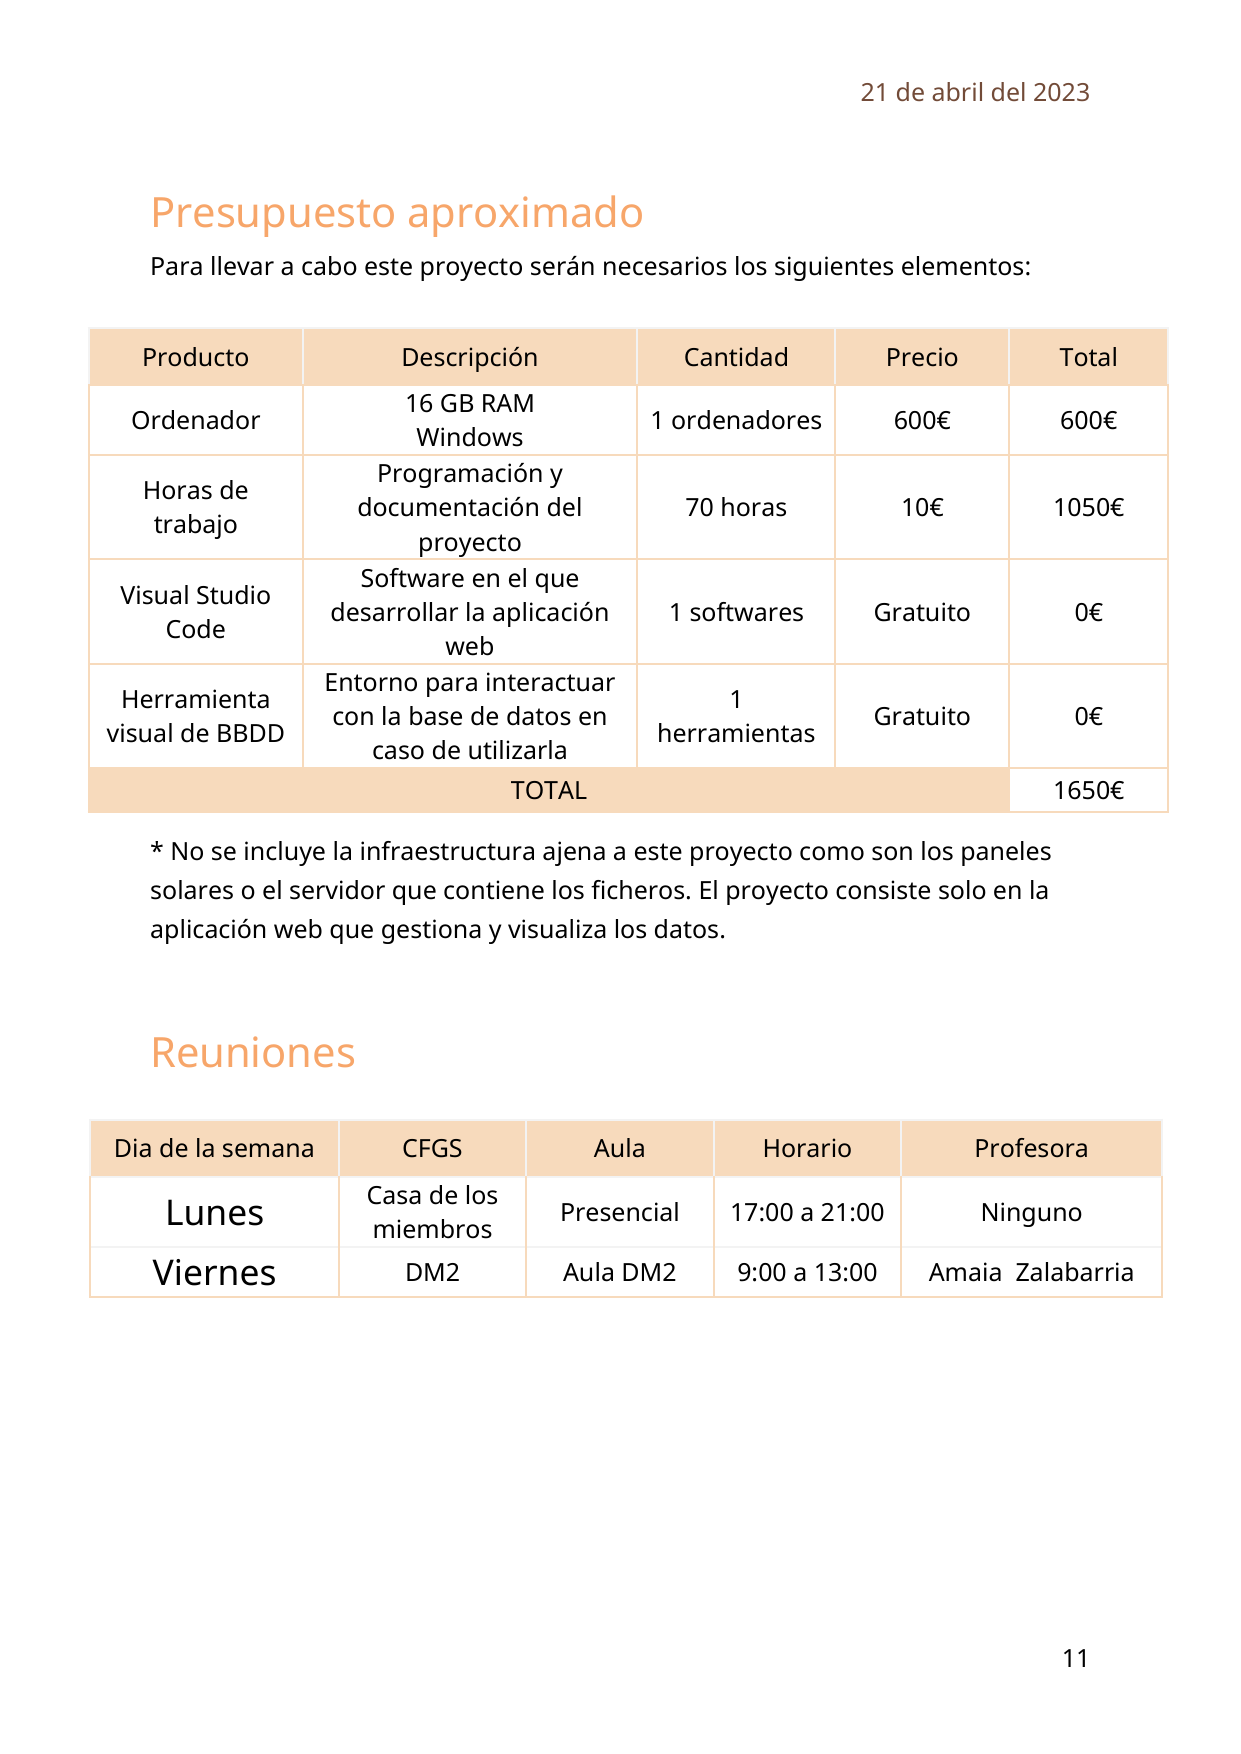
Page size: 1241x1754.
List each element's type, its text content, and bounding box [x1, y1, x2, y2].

table_cell 16 GB RAM Windows [304, 386, 636, 454]
table_header Total [1010, 329, 1167, 384]
table_cell Presencial [527, 1178, 713, 1246]
subtitle Reuniones [150, 1023, 1090, 1079]
table_cell Viernes [91, 1248, 338, 1296]
table_cell 10€ [836, 456, 1008, 558]
text * No se incluye la infraestructura ajena a este proyecto como son los paneles solares o el servidor que contiene los ficheros. El proyecto consiste solo en la aplicación web que gestiona y visualiza los datos. [150, 833, 1090, 946]
table_cell Casa de los miembros [340, 1178, 525, 1246]
table_header Descripción [304, 329, 636, 384]
table_header Aula [527, 1121, 713, 1176]
table_cell Ninguno [902, 1178, 1161, 1246]
table_cell Programación y documentación del proyecto [304, 456, 636, 558]
table_cell 1650€ [1010, 769, 1167, 811]
table_cell Gratuito [836, 560, 1008, 662]
table_cell Amaia Zalabarria [902, 1248, 1161, 1296]
table_header Precio [836, 329, 1008, 384]
table_cell 1 herramientas [638, 665, 834, 767]
table_cell Aula DM2 [527, 1248, 713, 1296]
table_header Producto [90, 329, 302, 384]
table_cell Ordenador [90, 386, 302, 454]
table_cell Visual Studio Code [90, 560, 302, 662]
table_cell 1 ordenadores [638, 386, 834, 454]
text Para llevar a cabo este proyecto serán necesarios los siguientes elementos: [150, 248, 1090, 282]
table_header Profesora [902, 1121, 1161, 1176]
table_cell Gratuito [836, 665, 1008, 767]
table_cell 1050€ [1010, 456, 1167, 558]
table_header CFGS [340, 1121, 525, 1176]
table_cell 9:00 a 13:00 [715, 1248, 900, 1296]
table_header Dia de la semana [91, 1121, 338, 1176]
table_cell TOTAL [90, 769, 1008, 811]
table_cell Lunes [91, 1178, 338, 1246]
table_cell Software en el que desarrollar la aplicación web [304, 560, 636, 662]
table_cell 0€ [1010, 665, 1167, 767]
table_cell Herramienta visual de BBDD [90, 665, 302, 767]
table_cell 1 softwares [638, 560, 834, 662]
table_cell 70 horas [638, 456, 834, 558]
table_cell 600€ [836, 386, 1008, 454]
table_cell 17:00 a 21:00 [715, 1178, 900, 1246]
table_cell DM2 [340, 1248, 525, 1296]
table_cell Entorno para interactuar con la base de datos en caso de utilizarla [304, 665, 636, 767]
table_cell 600€ [1010, 386, 1167, 454]
subtitle Presupuesto aproximado [150, 183, 1090, 240]
table_cell 0€ [1010, 560, 1167, 662]
table_header Horario [715, 1121, 900, 1176]
table_header Cantidad [638, 329, 834, 384]
table_cell Horas de trabajo [90, 456, 302, 558]
